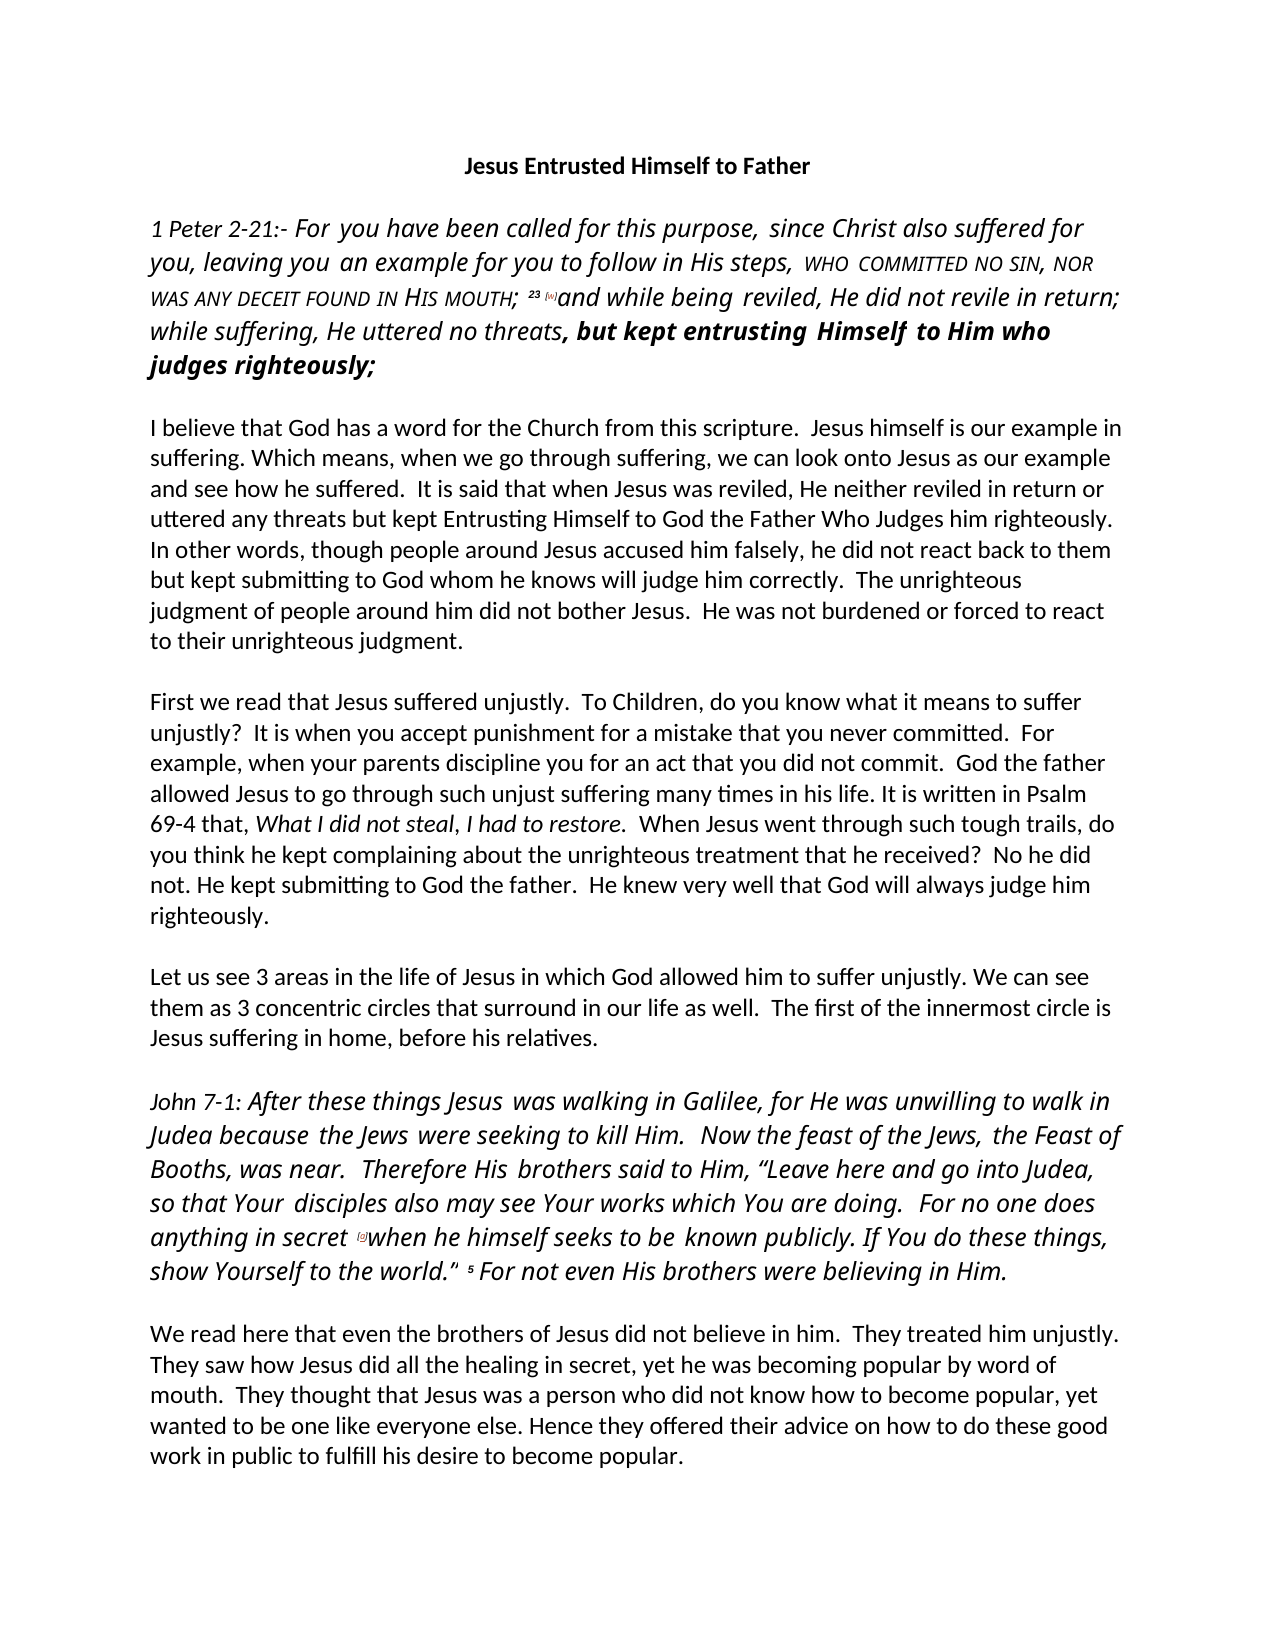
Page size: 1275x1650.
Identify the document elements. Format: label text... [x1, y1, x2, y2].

text John 7-1: After these things Jesus was walking in Galilee, for He was unwilling to walk in Judea because the Jews were seeking to kill Him. Now the feast of the Jews, the Feast of Booths, was near. Therefore His brothers said to Him, “Leave here and go into Judea, so that Your disciples also may see Your works which You are doing. For no one does anything in secret [a]when he himself seeks to be known publicly. If You do these things, show Yourself to the world.” 5 For not even His brothers were believing in Him. [150, 1053, 1125, 1288]
text First we read that Jesus suffered unjustly. To Children, do you know what it means to suffer unjustly? It is when you accept punishment for a mistake that you never committed. For example, when your parents discipline you for an act that you did not commit. God the father allowed Jesus to go through such unjust suffering many times in his life. It is written in Psalm 69-4 that, What I did not steal, I had to restore. When Jesus went through such tough trails, do you think he kept complaining about the unrighteous treatment that he received? No he did not. He kept submitting to God the father. He knew very well that God will always judge him righteously. [150, 687, 1125, 931]
text Let us see 3 areas in the life of Jesus in which God allowed him to suffer unjustly. We can see them as 3 concentric circles that surround in our life as well. The first of the innermost circle is Jesus suffering in home, before his relatives. [150, 961, 1125, 1053]
text Jesus Entrusted Himself to Father [150, 150, 1125, 181]
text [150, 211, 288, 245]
text 1 Peter 2-21:- For you have been called for this purpose, since Christ also suffered for you, leaving you an example for you to follow in His steps, who committed no sin, nor was any deceit found in His mouth; 23 [w]and while being reviled, He did not revile in return; while suffering, He uttered no threats, but kept entrusting Himself to Him who judges righteously; [382, 211, 1125, 381]
text I believe that God has a word for the Church from this scripture. Jesus himself is our example in suffering. Which means, when we go through suffering, we can look onto Jesus as our example and see how he suffered. It is said that when Jesus was reviled, He neither reviled in return or uttered any threats but kept Entrusting Himself to God the Father Who Judges him righteously. In other words, though people around Jesus accused him falsely, he did not react back to them but kept submitting to God whom he knows will judge him correctly. The unrighteous judgment of people around him did not bother Jesus. He was not burdened or forced to react to their unrighteous judgment. [150, 412, 1125, 656]
text We read here that even the brothers of Jesus did not believe in him. They treated him unjustly. They saw how Jesus did all the healing in secret, yet he was becoming popular by word of mouth. They thought that Jesus was a person who did not know how to become popular, yet wanted to be one like everyone else. Hence they offered their advice on how to do these good work in public to fulfill his desire to become popular. [150, 1318, 1125, 1471]
